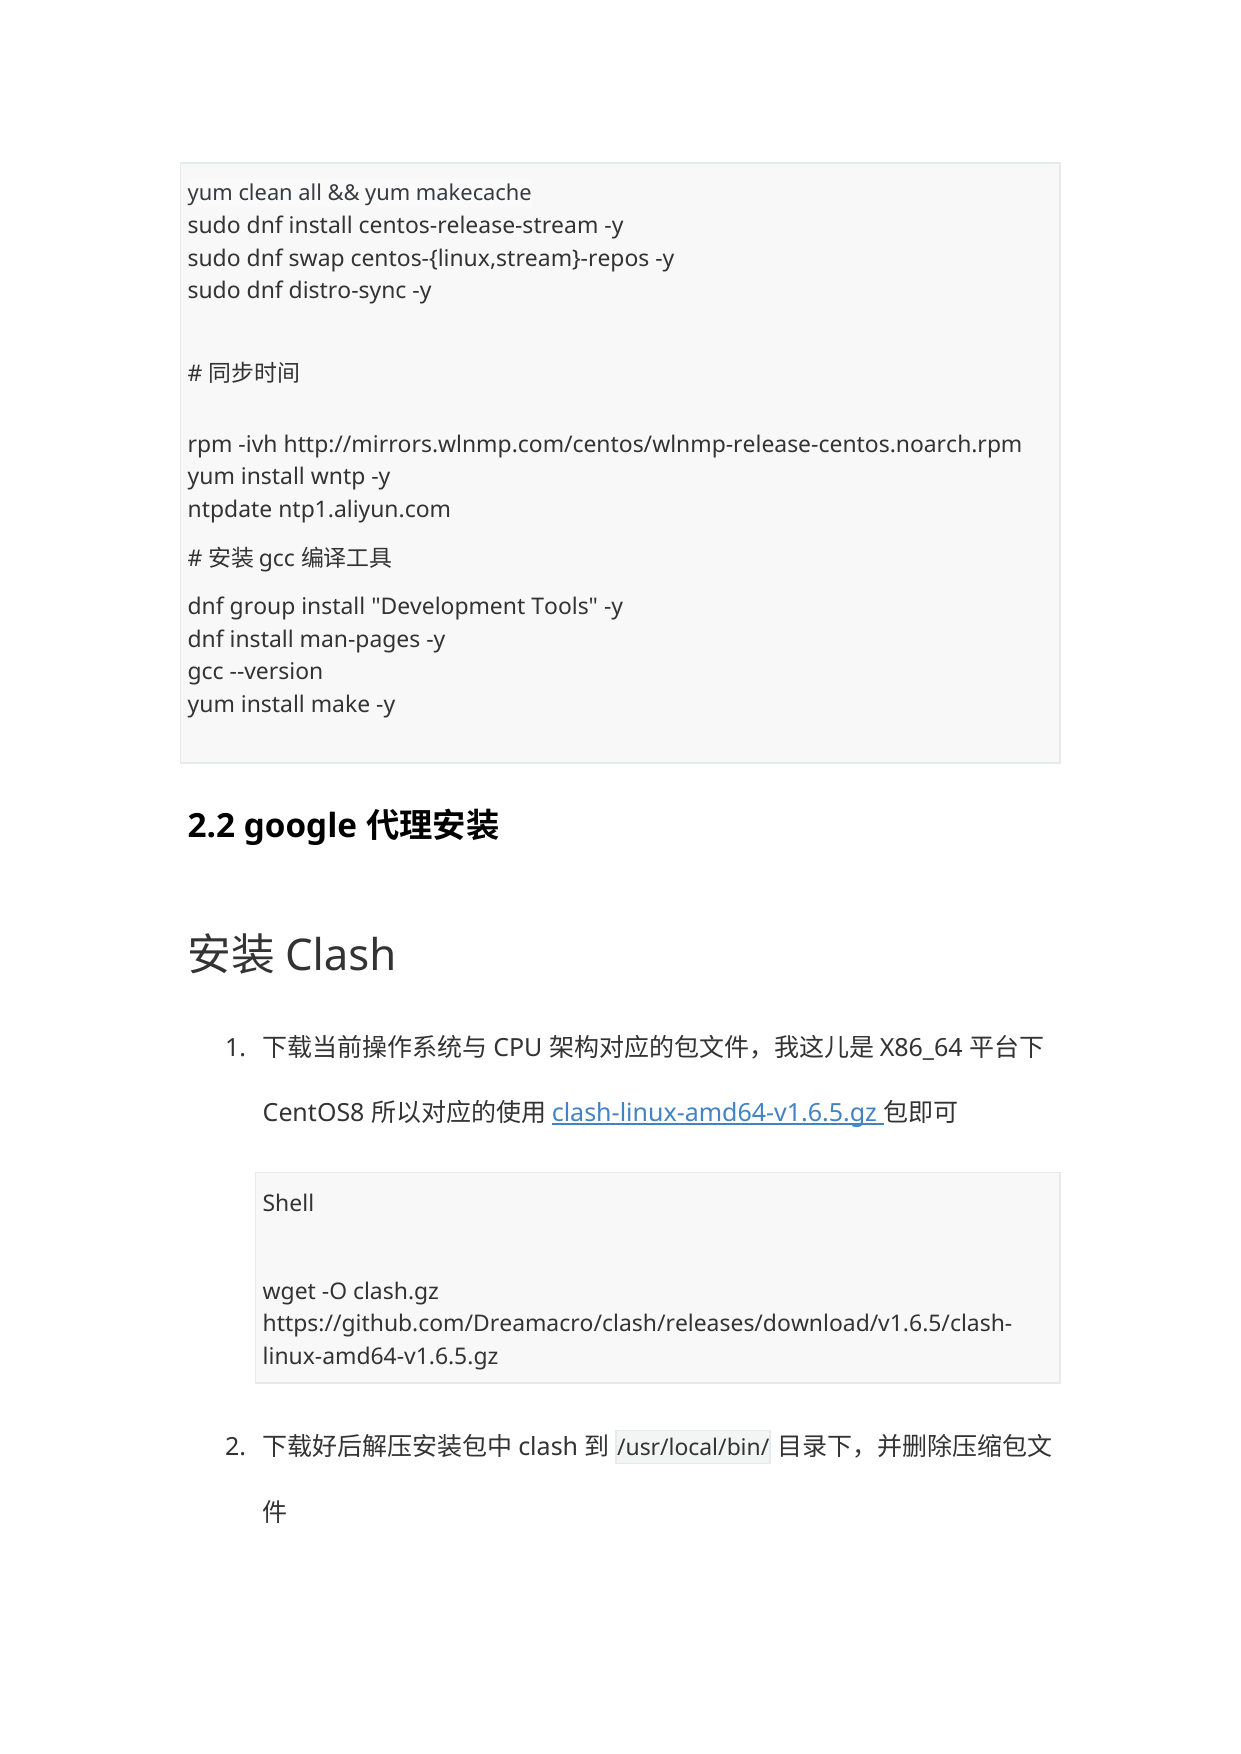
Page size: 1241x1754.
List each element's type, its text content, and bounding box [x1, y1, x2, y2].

text Shell [256, 1173, 1059, 1218]
subtitle 2.2 google 代理安装 [187, 791, 1053, 856]
list 下载当前操作系统与 CPU 架构对应的包文件，我这儿是 X86_64 平台下 CentOS8 所以对应的使用 clash-linux-amd64-v1.6.5.gz 包即可 [225, 1013, 1053, 1143]
text yum clean all && yum makecache sudo dnf install centos-release-stream -y sudo dnf swap centos-{linux,stream}-repos -y sudo dnf distro-sync -y ​ # 同步时间 [181, 164, 1059, 403]
text 安装 Clash [187, 918, 1053, 983]
text rpm -ivh http://mirrors.wlnmp.com/centos/wlnmp-release-centos.noarch.rpm yum install wntp -y ntpdate ntp1.aliyun.com # 安装gcc 编译工具 dnf group install "Development Tools" -y dnf install man-pages -y gcc --version yum install make -y ​ [181, 413, 1059, 762]
text wget -O clash.gz https://github.com/Dreamacro/clash/releases/download/v1.6.5/clash-linux-amd64-v1.6.5.gz [256, 1228, 1059, 1382]
list 下载好后解压安装包中 clash 到 /usr/local/bin/ 目录下，并删除压缩包文件 [225, 1413, 1053, 1543]
